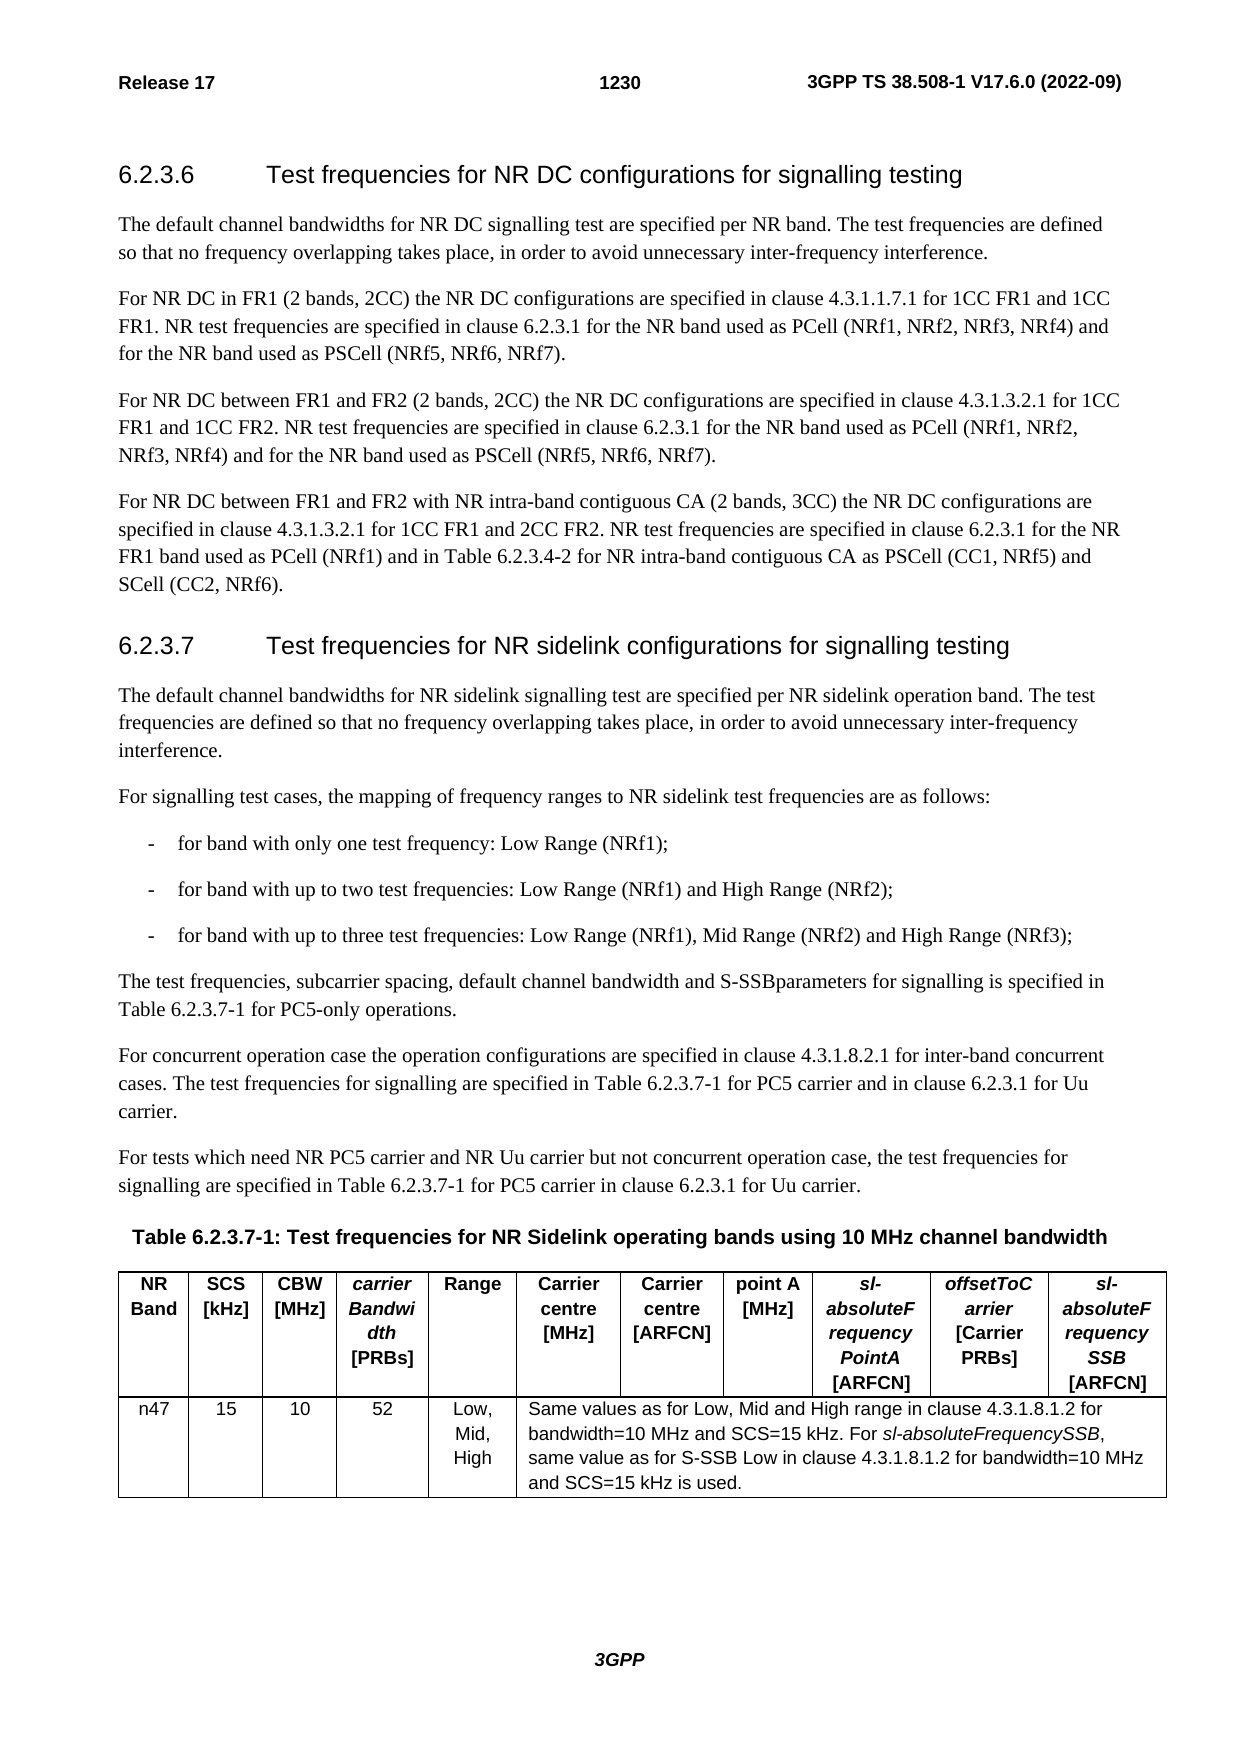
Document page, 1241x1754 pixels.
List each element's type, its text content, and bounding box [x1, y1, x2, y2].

text - for band with up to two test frequencies: Low Range (NRf1) and High Range (NRf2); [148, 877, 1122, 901]
text - for band with only one test frequency: Low Range (NRf1); [148, 830, 1122, 854]
subtitle 6.2.3.6 Test frequencies for NR DC configurations for signalling testing [118, 160, 1122, 189]
text For NR DC in FR1 (2 bands, 2CC) the NR DC configurations are specified in clause 4.3.1.1.7.1 for 1CC FR1 and 1CC FR1. NR test frequencies are specified in clause 6.2.3.1 for the NR band used as PCell (NRf1, NRf2, NRf3, NRf4) and for the NR band used as PSCell (NRf5, NRf6, NRf7). [118, 286, 1122, 365]
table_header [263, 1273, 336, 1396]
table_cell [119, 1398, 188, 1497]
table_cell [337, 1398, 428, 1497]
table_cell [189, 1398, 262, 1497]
text The default channel bandwidths for NR DC signalling test are specified per NR band. The test frequencies are defined so that no frequency overlapping takes place, in order to avoid unnecessary inter-frequency interference. [118, 212, 1122, 264]
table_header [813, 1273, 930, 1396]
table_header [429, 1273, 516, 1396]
text For NR DC between FR1 and FR2 (2 bands, 2CC) the NR DC configurations are specified in clause 4.3.1.3.2.1 for 1CC FR1 and 1CC FR2. NR test frequencies are specified in clause 6.2.3.1 for the NR band used as PCell (NRf1, NRf2, NRf3, NRf4) and for the NR band used as PSCell (NRf5, NRf6, NRf7). [118, 387, 1122, 467]
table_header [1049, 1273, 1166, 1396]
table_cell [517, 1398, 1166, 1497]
text For signalling test cases, the mapping of frequency ranges to NR sidelink test frequencies are as follows: [118, 784, 1122, 808]
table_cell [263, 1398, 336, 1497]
text The test frequencies, subcarrier spacing, default channel bandwidth and S-SSBparameters for signalling is specified in Table 6.2.3.7-1 for PC5-only operations. [118, 969, 1122, 1021]
text Table 6.2.3.7-1: Test frequencies for NR Sidelink operating bands using 10 MHz channel bandwidth [118, 1225, 1122, 1249]
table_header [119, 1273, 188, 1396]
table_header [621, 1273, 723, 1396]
text For NR DC between FR1 and FR2 with NR intra-band contiguous CA (2 bands, 3CC) the NR DC configurations are specified in clause 4.3.1.3.2.1 for 1CC FR1 and 2CC FR2. NR test frequencies are specified in clause 6.2.3.1 for the NR FR1 band used as PCell (NRf1) and in Table 6.2.3.4-2 for NR intra-band contiguous CA as PSCell (CC1, NRf5) and SCell (CC2, NRf6). [118, 489, 1122, 596]
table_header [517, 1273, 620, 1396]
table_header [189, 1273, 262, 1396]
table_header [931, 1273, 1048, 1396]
text For concurrent operation case the operation configurations are specified in clause 4.3.1.8.2.1 for inter-band concurrent cases. The test frequencies for signalling are specified in Table 6.2.3.7-1 for PC5 carrier and in clause 6.2.3.1 for Uu carrier. [118, 1043, 1122, 1123]
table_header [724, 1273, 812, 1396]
subtitle 6.2.3.7 Test frequencies for NR sidelink configurations for signalling testing [118, 631, 1122, 659]
text The default channel bandwidths for NR sidelink signalling test are specified per NR sidelink operation band. The test frequencies are defined so that no frequency overlapping takes place, in order to avoid unnecessary inter-frequency interference. [118, 682, 1122, 762]
text For tests which need NR PC5 carrier and NR Uu carrier but not concurrent operation case, the test frequencies for signalling are specified in Table 6.2.3.7-1 for PC5 carrier in clause 6.2.3.1 for Uu carrier. [118, 1145, 1122, 1197]
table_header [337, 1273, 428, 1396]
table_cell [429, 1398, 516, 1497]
text - for band with up to three test frequencies: Low Range (NRf1), Mid Range (NRf2) and High Range (NRf3); [148, 923, 1122, 947]
